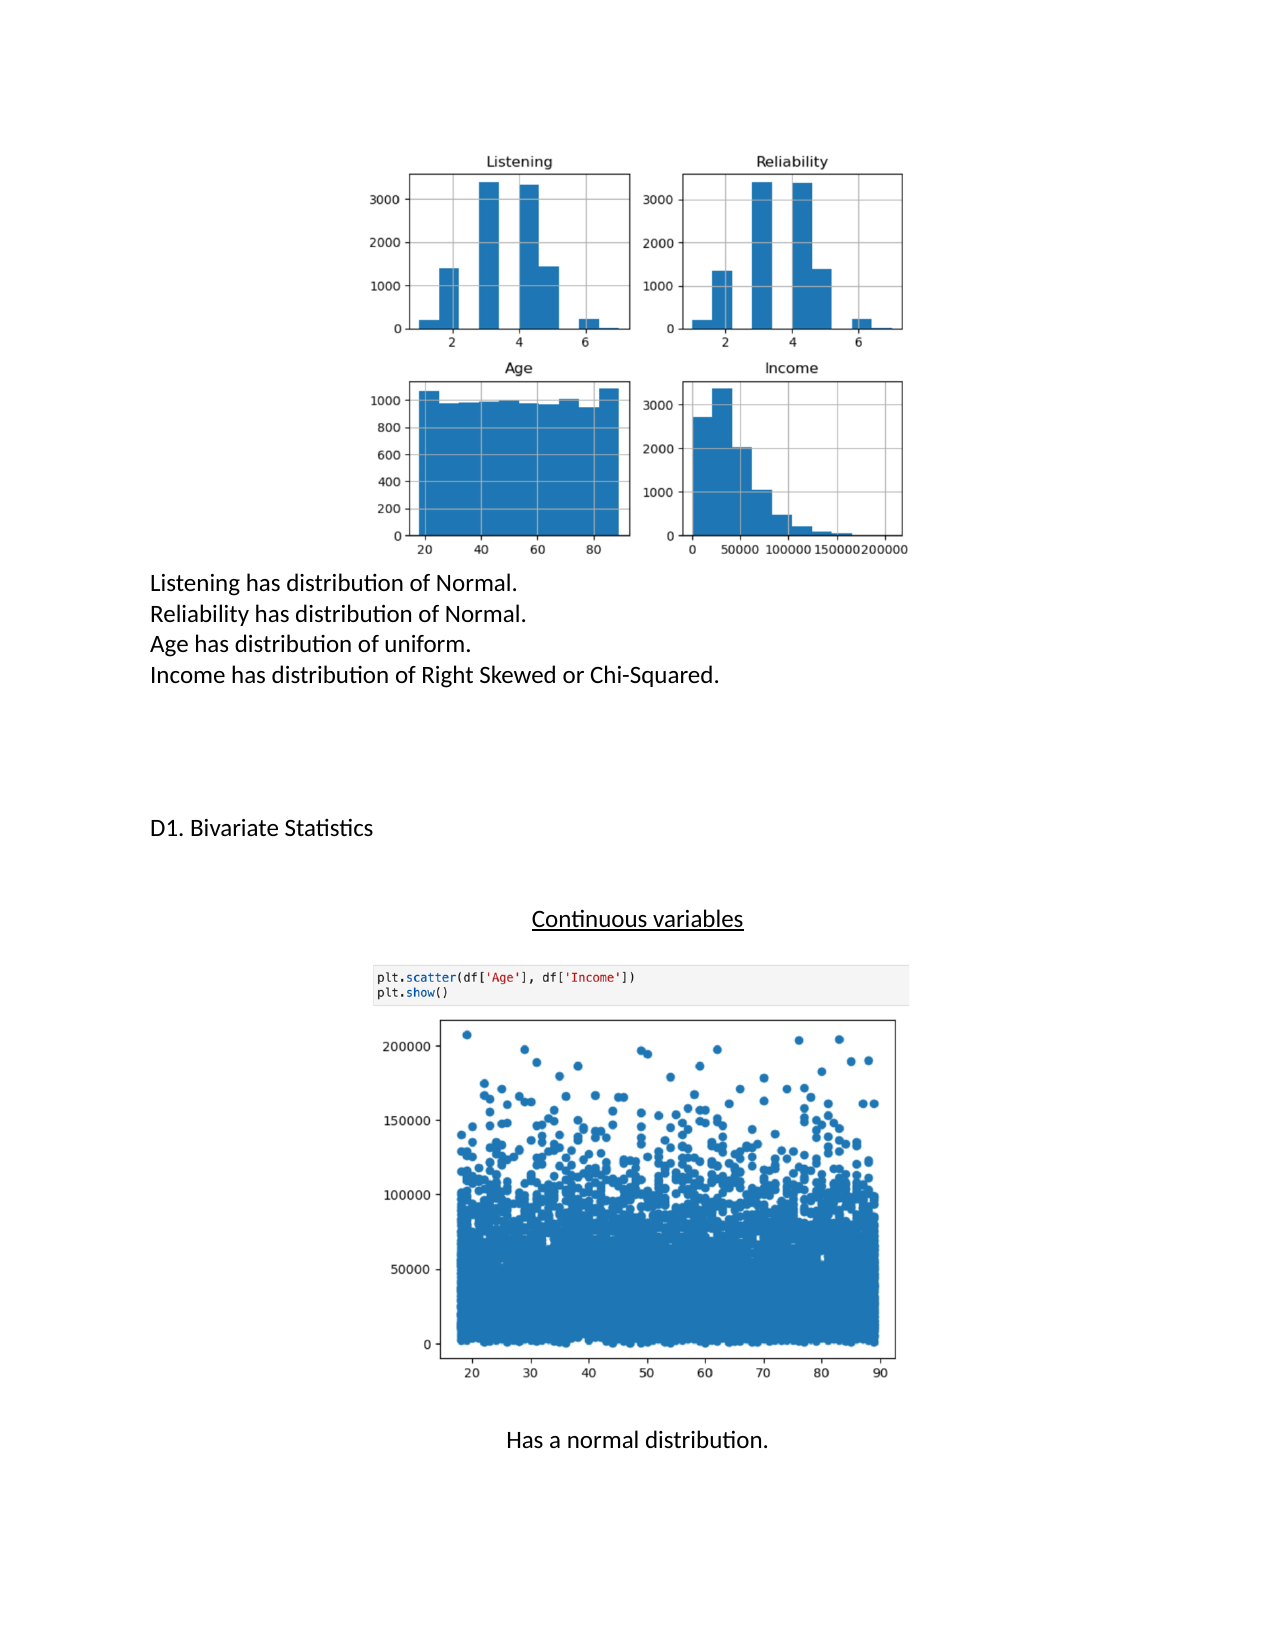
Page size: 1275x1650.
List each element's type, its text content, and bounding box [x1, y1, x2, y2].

picture [354, 150, 921, 568]
text D1. Bivariate Statistics [150, 812, 1125, 842]
text Has a normal distribution. [150, 1424, 1125, 1454]
text Income has distribution of Right Skewed or Chi-Squared. [150, 659, 1125, 690]
picture [365, 964, 910, 1394]
text Reliability has distribution of Normal. [150, 598, 1125, 629]
text Age has distribution of uniform. [150, 629, 1125, 659]
text Listening has distribution of Normal. [150, 568, 1125, 598]
text Continuous variables [150, 903, 1125, 934]
